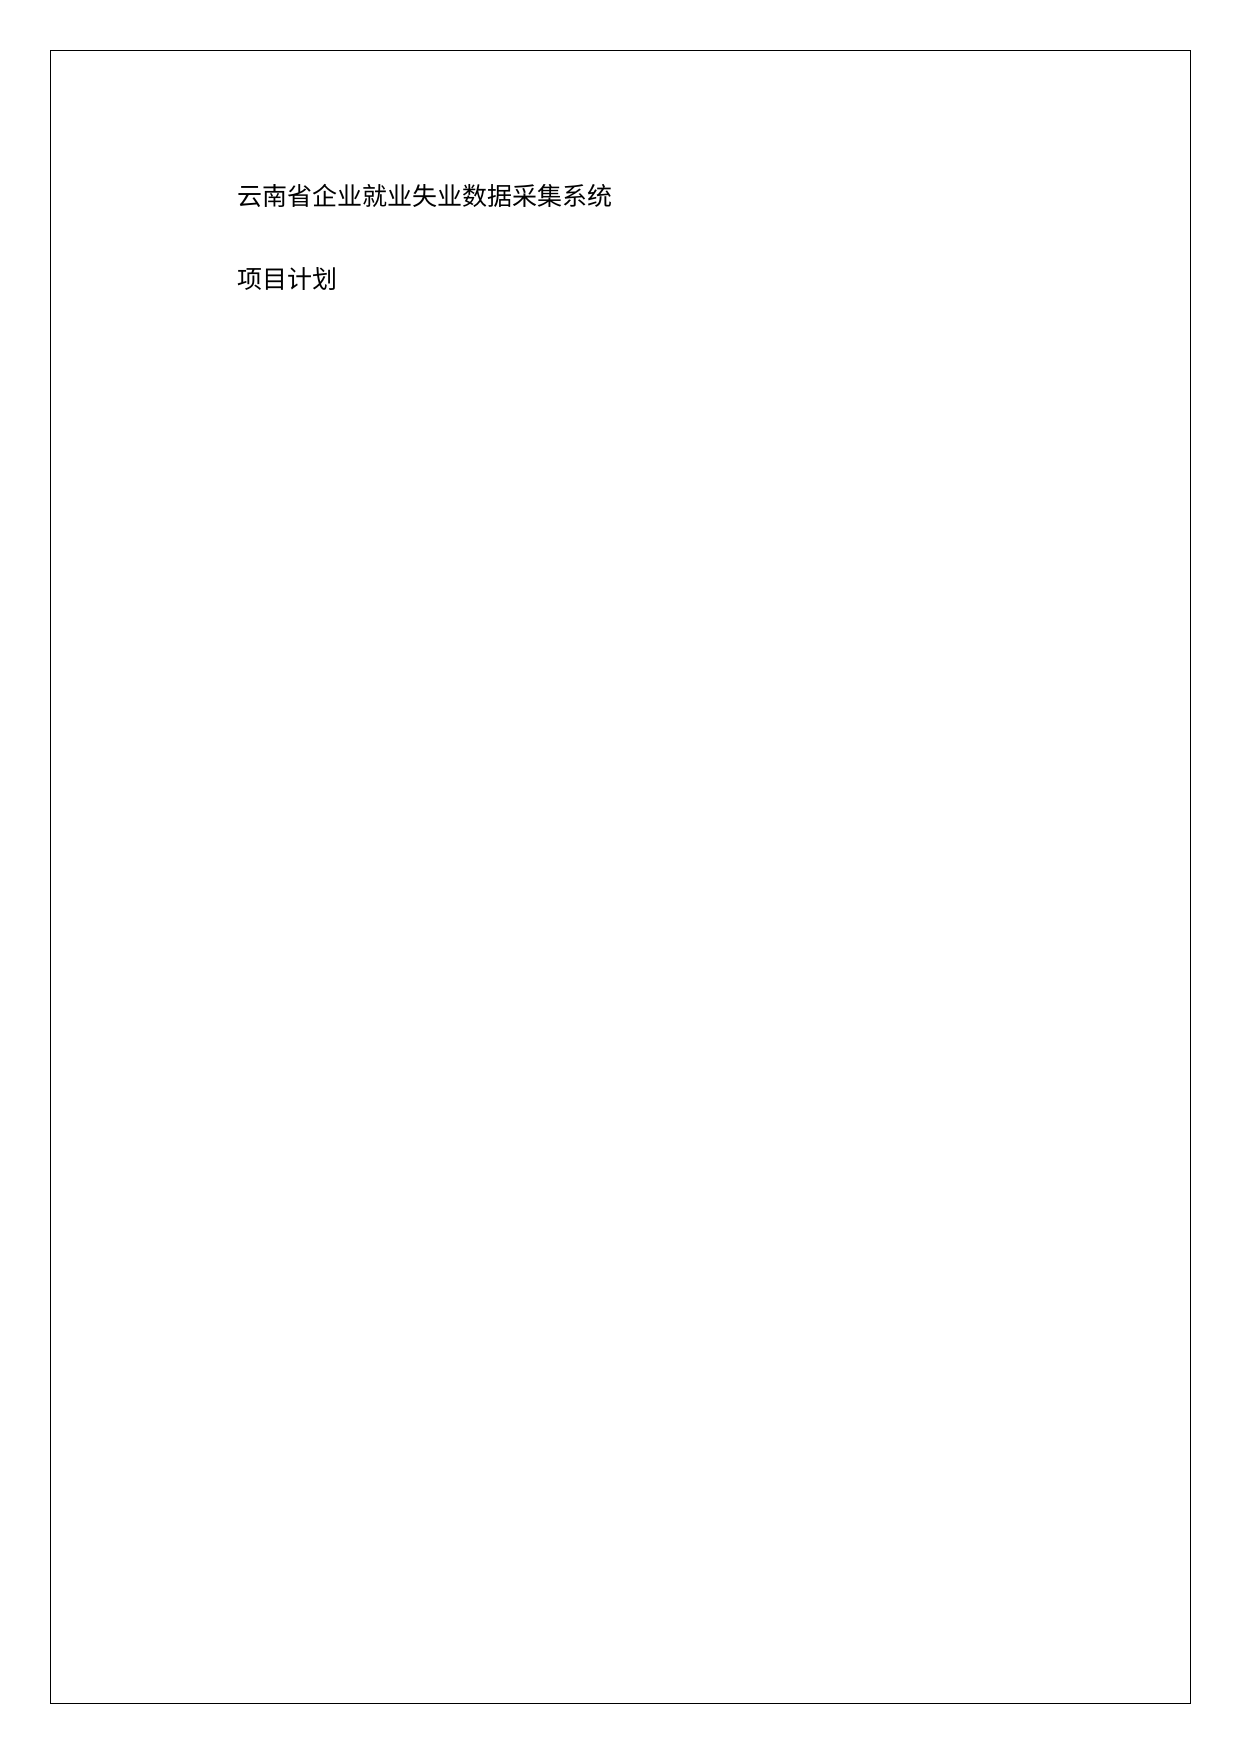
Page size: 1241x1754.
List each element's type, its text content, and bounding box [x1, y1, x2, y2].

text 云南省企业就业失业数据采集系统 [187, 162, 1053, 227]
text 项目计划 [187, 245, 1053, 310]
